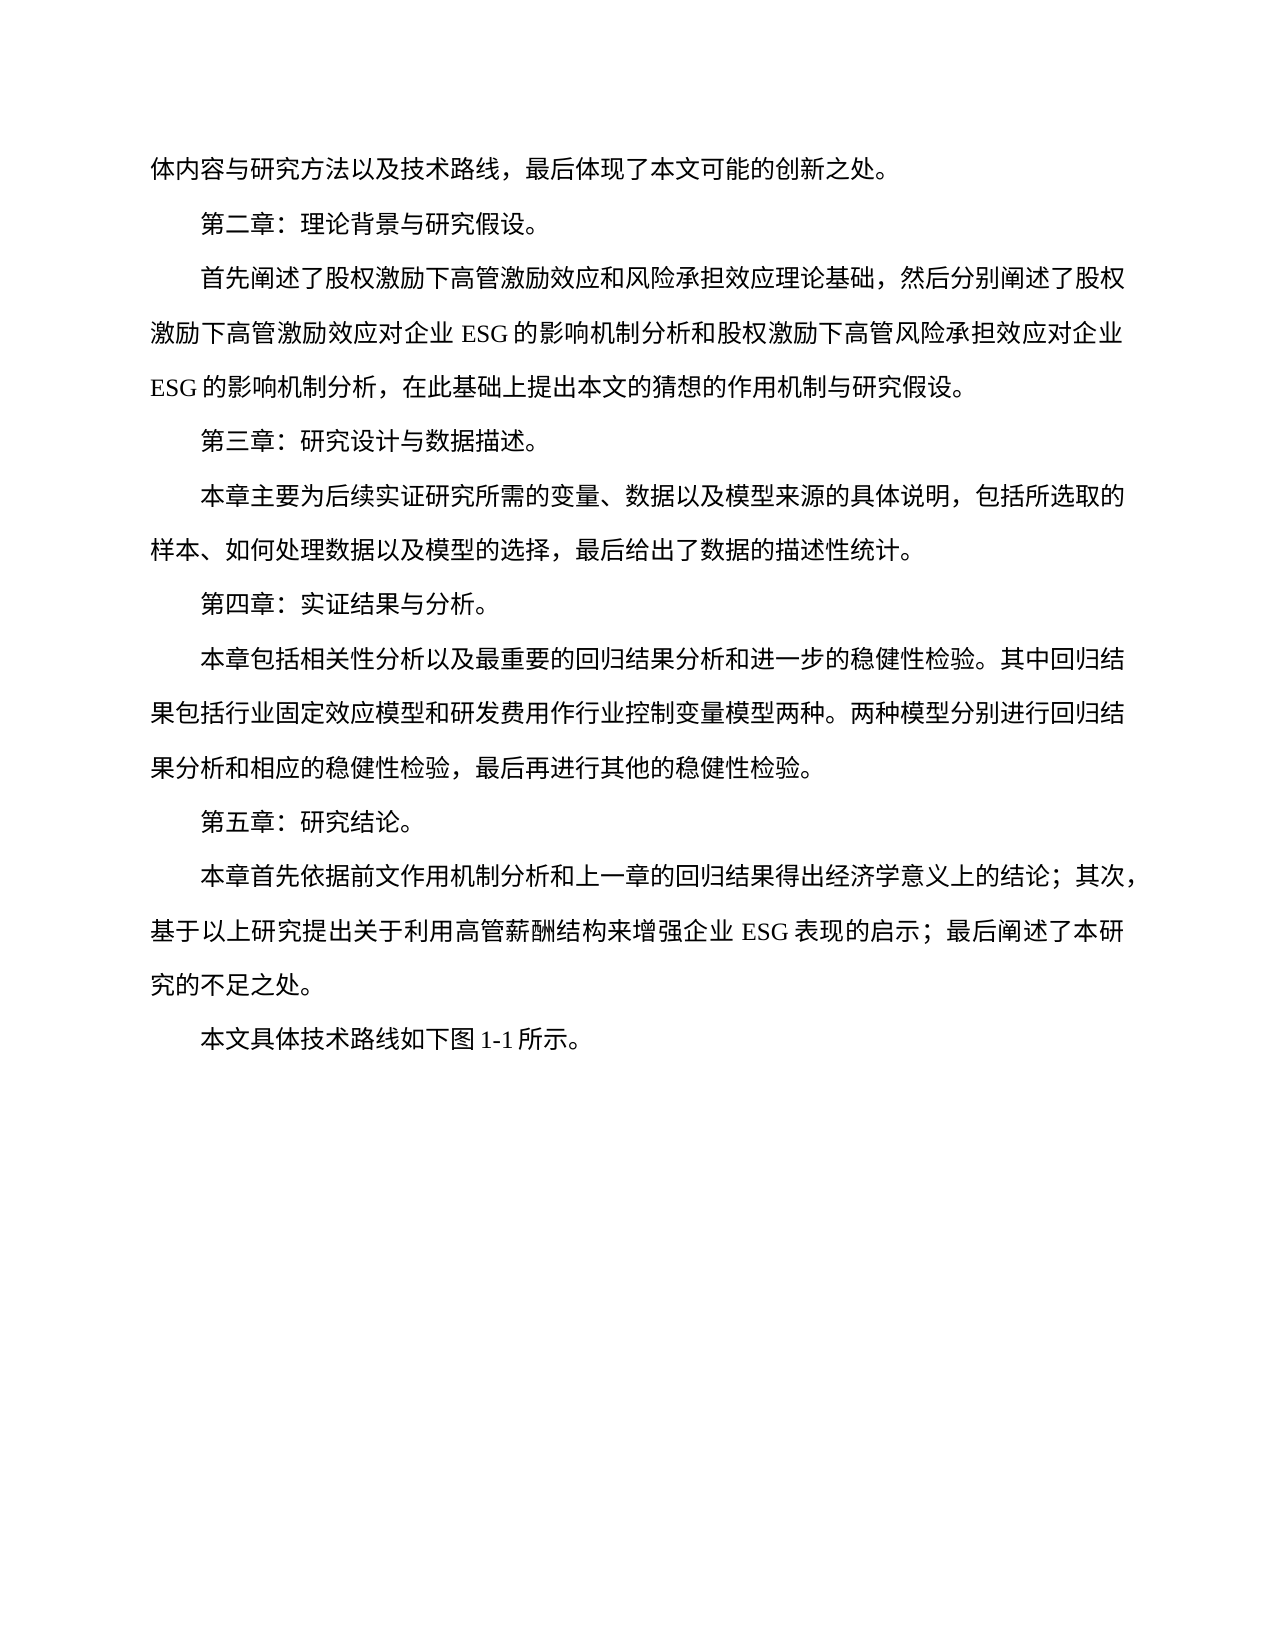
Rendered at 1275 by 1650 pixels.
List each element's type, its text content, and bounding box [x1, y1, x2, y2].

text 本章主要为后续实证研究所需的变量、数据以及模型来源的具体说明，包括所选取的样本、如何处理数据以及模型的选择，最后给出了数据的描述性统计。 [150, 476, 1125, 567]
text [150, 150, 1125, 186]
text 首先阐述了股权激励下高管激励效应和风险承担效应理论基础，然后分别阐述了股权激励下高管激励效应对企业ESG的影响机制分析和股权激励下高管风险承担效应对企业ESG的影响机制分析，在此基础上提出本文的猜想的作用机制与研究假设。 [150, 259, 1125, 404]
text 第三章：研究设计与数据描述。 [150, 422, 1125, 458]
text 第二章：理论背景与研究假设。 [150, 204, 1125, 241]
text 本文具体技术路线如下图1-1所示。 [150, 1020, 1125, 1056]
text 第四章：实证结果与分析。 [150, 585, 1125, 621]
text 本章首先依据前文作用机制分析和上一章的回归结果得出经济学意义上的结论；其次，基于以上研究提出关于利用高管薪酬结构来增强企业ESG表现的启示；最后阐述了本研究的不足之处。 [150, 857, 1125, 1002]
text 本章包括相关性分析以及最重要的回归结果分析和进一步的稳健性检验。其中回归结果包括行业固定效应模型和研发费用作行业控制变量模型两种。两种模型分别进行回归结果分析和相应的稳健性检验，最后再进行其他的稳健性检验。 [150, 639, 1125, 784]
text 第五章：研究结论。 [150, 802, 1125, 839]
